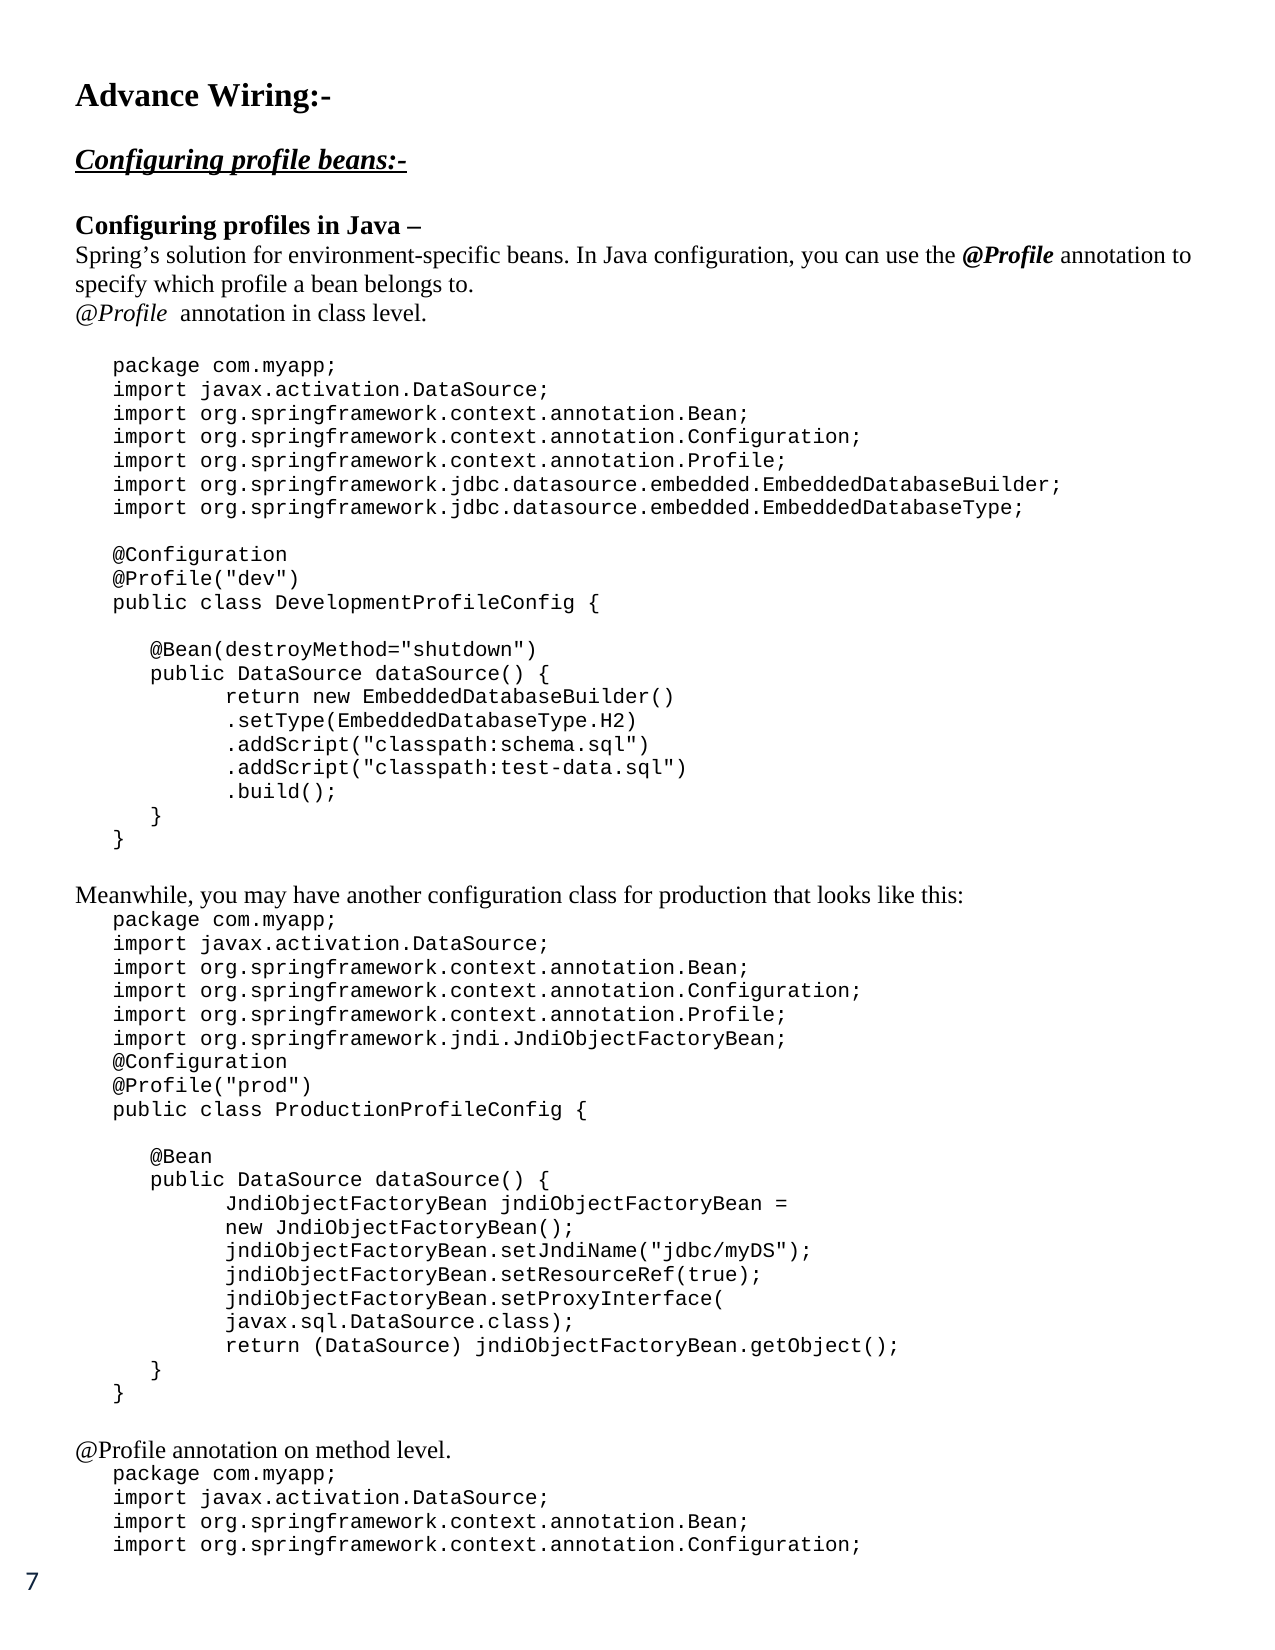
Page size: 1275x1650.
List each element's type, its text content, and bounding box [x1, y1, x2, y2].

text @Configuration [112, 1051, 1200, 1075]
text javax.sql.DataSource.class); [225, 1311, 1200, 1335]
text Advance Wiring:- [75, 75, 1200, 113]
text } [112, 1382, 1200, 1406]
text import org.springframework.context.annotation.Bean; [112, 403, 1200, 426]
text Meanwhile, you may have another configuration class for production that looks like this: [75, 881, 1200, 909]
text @Profile annotation in class level. [75, 298, 1200, 327]
text import org.springframework.jdbc.datasource.embedded.EmbeddedDatabaseBuilder; [112, 473, 1200, 497]
text .addScript("classpath:test-data.sql") [225, 757, 1200, 781]
text @Profile("dev") [112, 568, 1200, 592]
text } [112, 828, 1200, 852]
text package com.myapp; [112, 355, 1200, 379]
text Spring’s solution for environment-specific beans. In Java configuration, you can use the @Profile annotation to specify which profile a bean belongs to. [75, 240, 1200, 298]
text package com.myapp; [112, 909, 1200, 933]
text .build(); [225, 781, 1200, 804]
text public DataSource dataSource() { [150, 1169, 1200, 1193]
text } [112, 1359, 1200, 1382]
text jndiObjectFactoryBean.setJndiName("jdbc/myDS"); [225, 1240, 1200, 1264]
text import javax.activation.DataSource; [112, 1487, 1200, 1511]
text package com.myapp; [112, 1463, 1200, 1487]
text import org.springframework.context.annotation.Bean; [112, 957, 1200, 980]
text Configuring profiles in Java – [75, 209, 1200, 240]
text import javax.activation.DataSource; [112, 379, 1200, 403]
text import org.springframework.jndi.JndiObjectFactoryBean; [112, 1028, 1200, 1051]
text @Bean [150, 1146, 1200, 1169]
text return new EmbeddedDatabaseBuilder() [225, 686, 1200, 710]
text @Bean(destroyMethod="shutdown") [150, 639, 1200, 663]
text public class ProductionProfileConfig { [112, 1098, 1200, 1122]
text public class DevelopmentProfileConfig { [112, 592, 1200, 615]
text import org.springframework.context.annotation.Configuration; [112, 426, 1200, 450]
text .addScript("classpath:schema.sql") [225, 734, 1200, 757]
text @Profile("prod") [112, 1075, 1200, 1098]
text JndiObjectFactoryBean jndiObjectFactoryBean = [225, 1193, 1200, 1217]
text import org.springframework.context.annotation.Profile; [112, 1004, 1200, 1028]
text import org.springframework.context.annotation.Configuration; [112, 1534, 1200, 1558]
text @Configuration [112, 544, 1200, 568]
text import org.springframework.context.annotation.Profile; [112, 450, 1200, 473]
text import org.springframework.jdbc.datasource.embedded.EmbeddedDatabaseType; [112, 497, 1200, 521]
text .setType(EmbeddedDatabaseType.H2) [225, 710, 1200, 734]
text } [150, 804, 1200, 828]
text Configuring profile beans:- [75, 142, 1200, 176]
text jndiObjectFactoryBean.setProxyInterface( [225, 1288, 1200, 1311]
text return (DataSource) jndiObjectFactoryBean.getObject(); [225, 1335, 1200, 1359]
text public DataSource dataSource() { [150, 663, 1200, 686]
text new JndiObjectFactoryBean(); [225, 1217, 1200, 1240]
text import org.springframework.context.annotation.Configuration; [112, 980, 1200, 1004]
text import org.springframework.context.annotation.Bean; [112, 1511, 1200, 1534]
text jndiObjectFactoryBean.setResourceRef(true); [225, 1264, 1200, 1288]
text import javax.activation.DataSource; [112, 933, 1200, 957]
text @Profile annotation on method level. [75, 1435, 1200, 1463]
